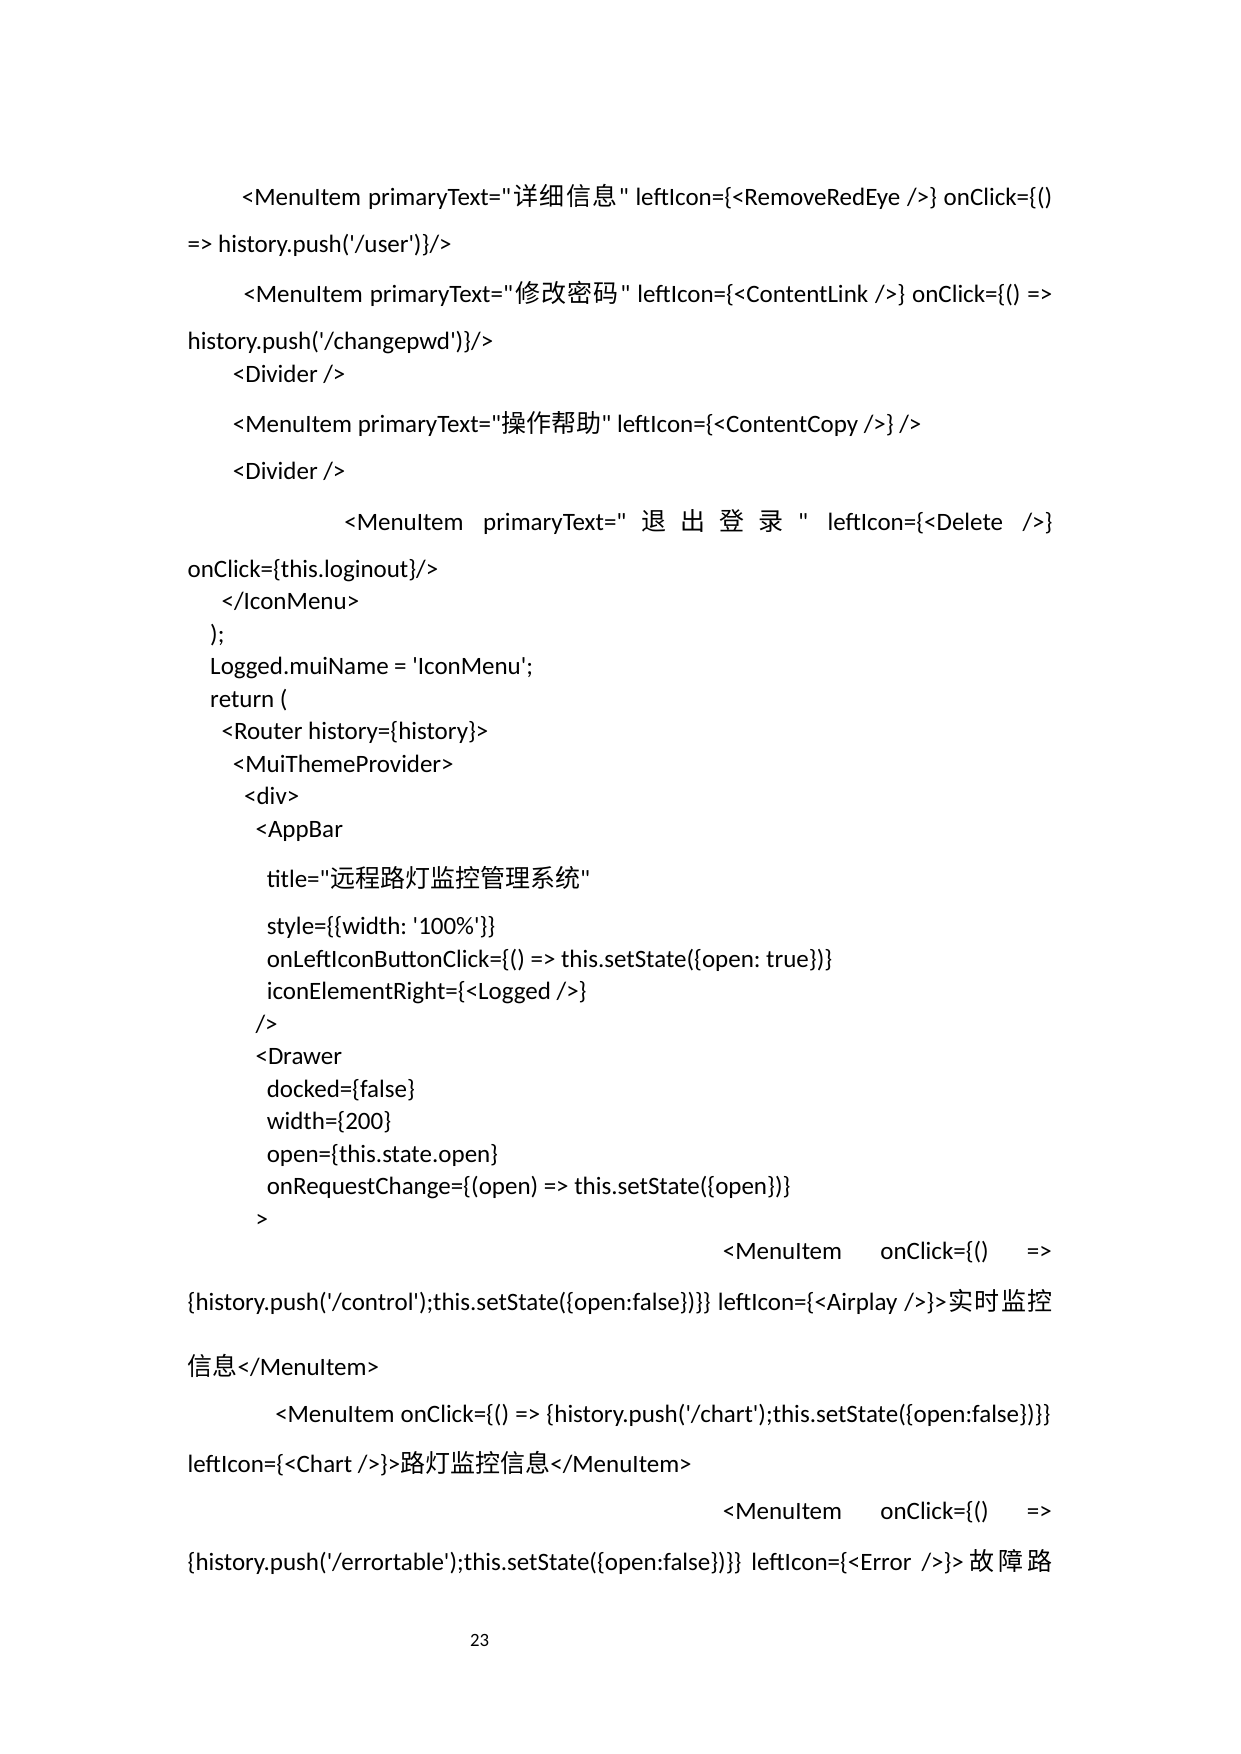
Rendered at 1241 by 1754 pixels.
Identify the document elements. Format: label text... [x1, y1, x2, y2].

list <MenuItem onClick={() => {history.push('/errortable');this.setState({open:false})}} leftIcon={<Error />}>故障路灯处理</MenuItem> [187, 1494, 1053, 1592]
list docked={false} [187, 1072, 1053, 1104]
list <Divider /> [187, 454, 1053, 487]
list <Router history={history}> [187, 714, 1053, 747]
list <Drawer [187, 1039, 1053, 1072]
list open={this.state.open} [187, 1137, 1053, 1169]
list <MenuItem primaryText="修改密码" leftIcon={<ContentLink />} onClick={() => history.push('/changepwd')}/> [187, 259, 1053, 357]
list title="远程路灯监控管理系统" [187, 844, 1053, 909]
list return ( [187, 682, 1053, 714]
list width={200} [187, 1104, 1053, 1137]
list style={{width: '100%'}} [187, 909, 1053, 942]
list <MenuItem primaryText="详细信息" leftIcon={<RemoveRedEye />} onClick={() => history.push('/user')}/> [187, 162, 1053, 259]
list <MuiThemeProvider> [187, 747, 1053, 779]
list onRequestChange={(open) => this.setState({open})} [187, 1169, 1053, 1202]
list > [187, 1202, 1053, 1234]
list <MenuItem onClick={() => {history.push('/chart');this.setState({open:false})}} leftIcon={<Chart />}>路灯监控信息</MenuItem> [187, 1397, 1053, 1494]
list <AppBar [187, 812, 1053, 844]
list /> [187, 1007, 1053, 1039]
list iconElementRight={<Logged />} [187, 974, 1053, 1007]
list </IconMenu> [187, 584, 1053, 617]
list <MenuItem primaryText="退出登录" leftIcon={<Delete />} onClick={this.loginout}/> [187, 487, 1053, 584]
list <div> [187, 779, 1053, 812]
list <MenuItem primaryText="操作帮助" leftIcon={<ContentCopy />} /> [187, 389, 1053, 454]
list onLeftIconButtonClick={() => this.setState({open: true})} [187, 942, 1053, 974]
list <MenuItem onClick={() => {history.push('/control');this.setState({open:false})}} leftIcon={<Airplay />}>实时监控信息</MenuItem> [187, 1234, 1053, 1397]
list ); [187, 617, 1053, 649]
list Logged.muiName = 'IconMenu'; [187, 649, 1053, 682]
list <Divider /> [187, 357, 1053, 389]
